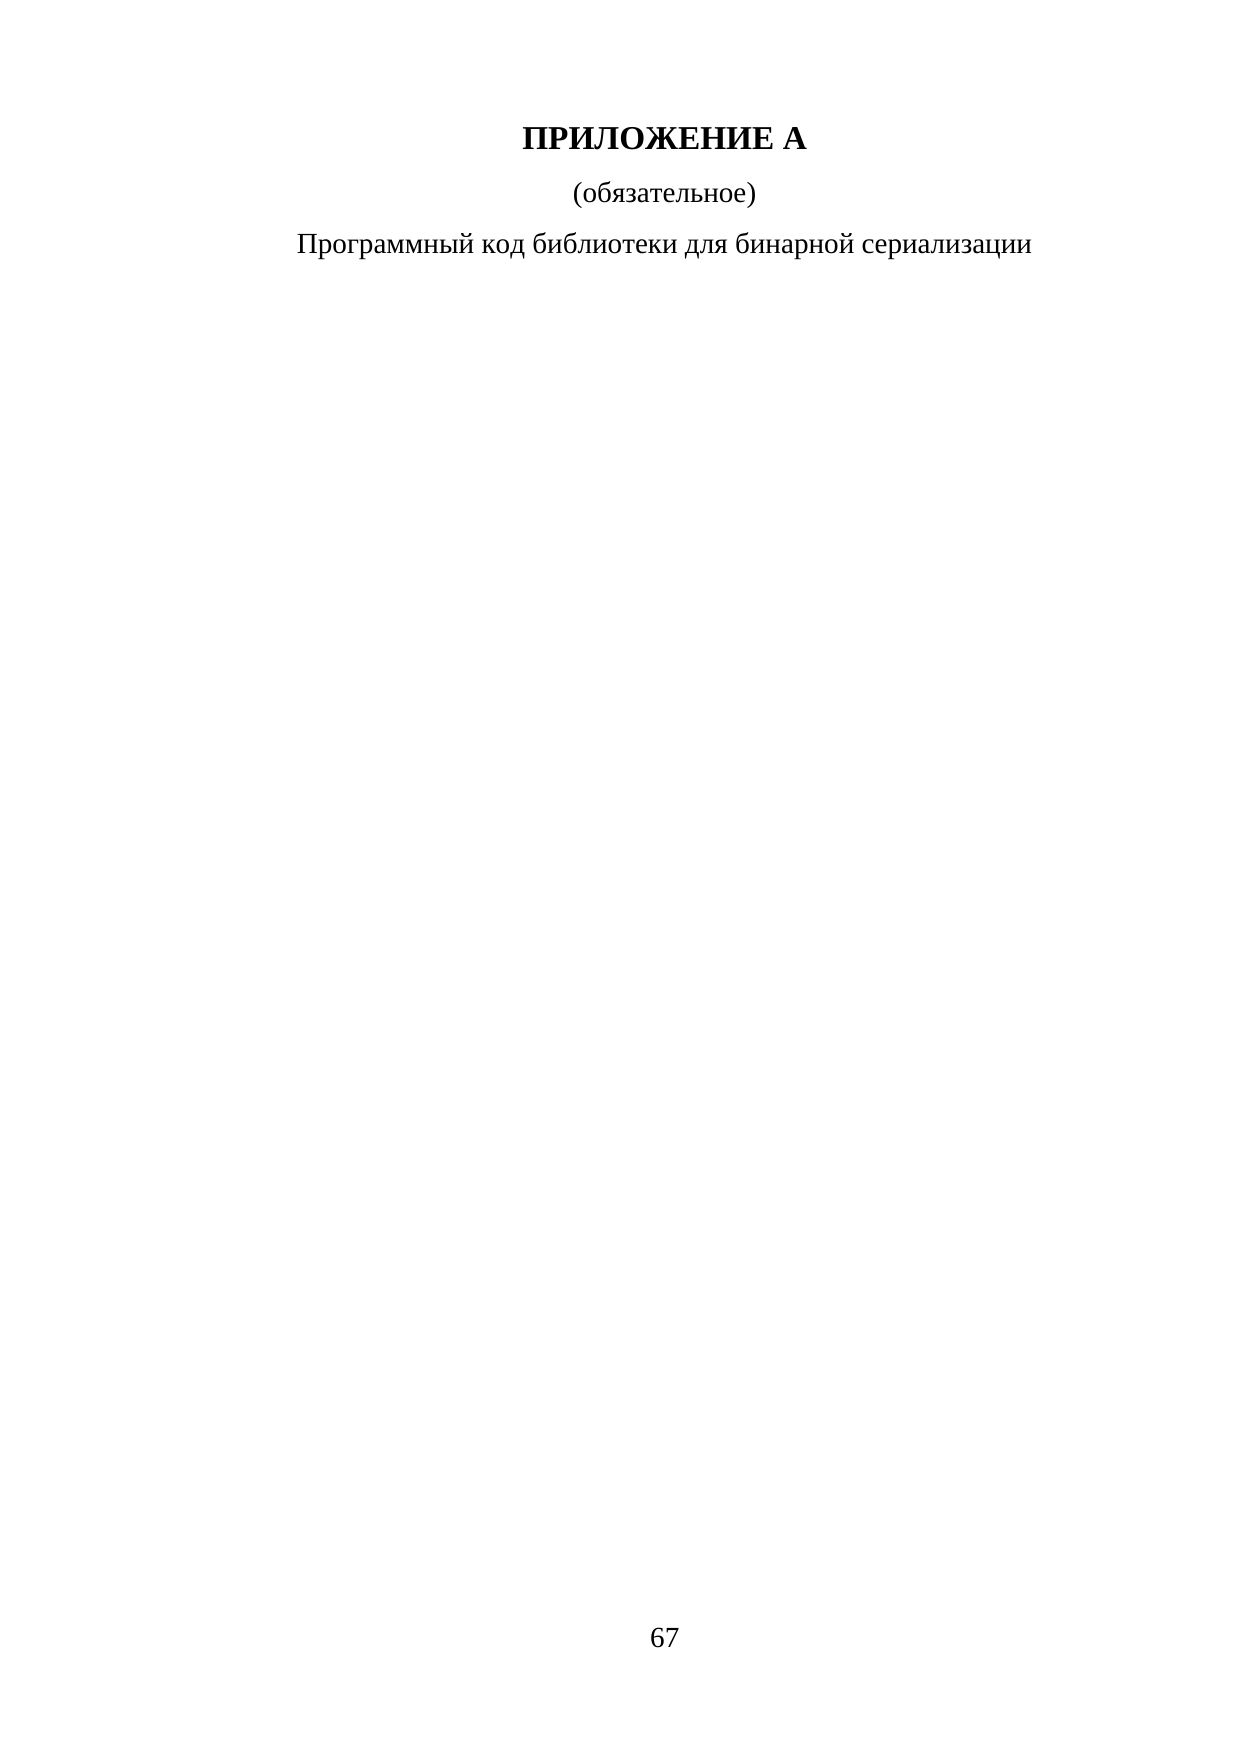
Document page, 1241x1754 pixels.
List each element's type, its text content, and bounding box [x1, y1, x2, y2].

text Программный код библиотеки для бинарной сериализации [177, 226, 1152, 259]
text (обязательное) [177, 176, 1152, 209]
text ПРИЛОЖЕНИЕ А [177, 118, 1152, 156]
